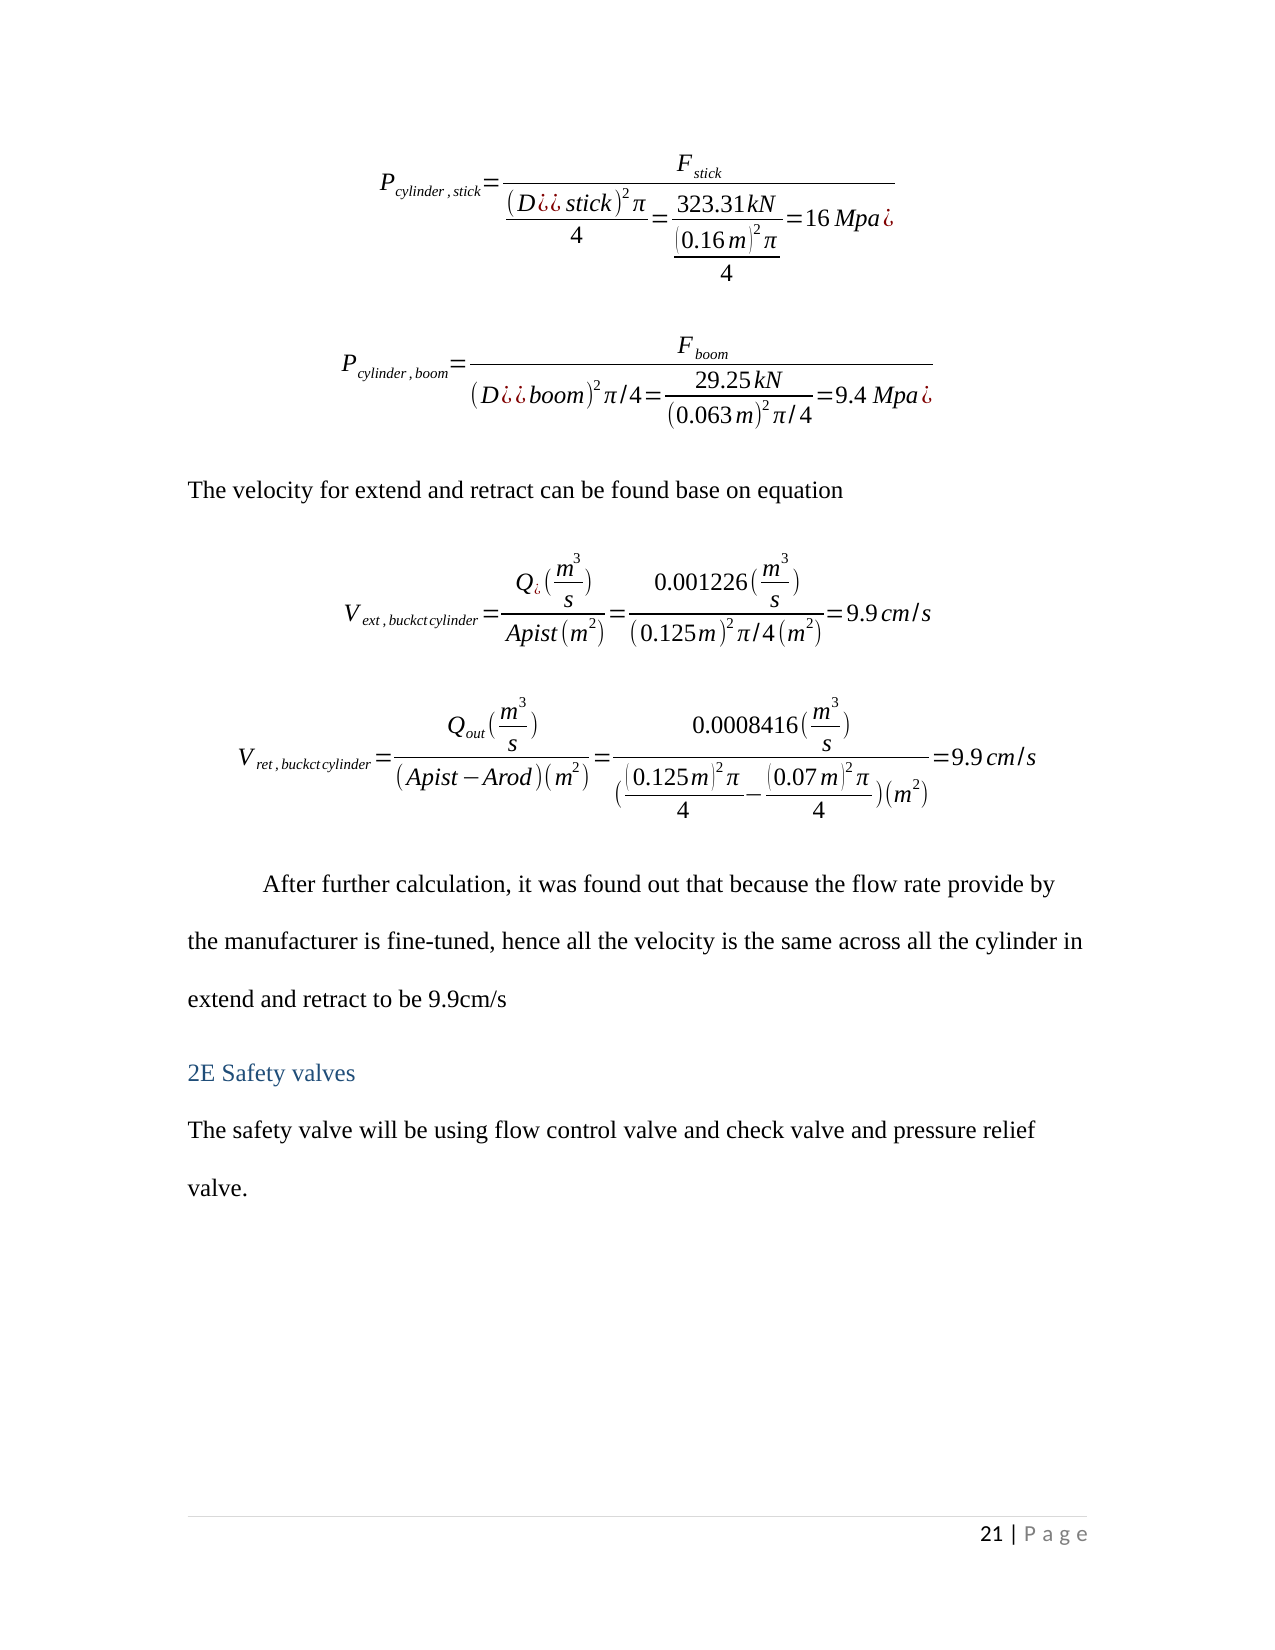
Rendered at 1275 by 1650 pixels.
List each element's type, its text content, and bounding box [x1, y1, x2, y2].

text The safety valve will be using flow control valve and check valve and pressure relief valve. [187, 1116, 1087, 1202]
text The velocity for extend and retract can be found base on equation [187, 475, 1087, 504]
text After further calculation, it was found out that because the flow rate provide by the manufacturer is fine-tuned, hence all the velocity is the same across all the cylinder in extend and retract to be 9.9cm/s [187, 869, 1087, 1013]
subtitle 2E Safety valves [187, 1058, 1087, 1087]
